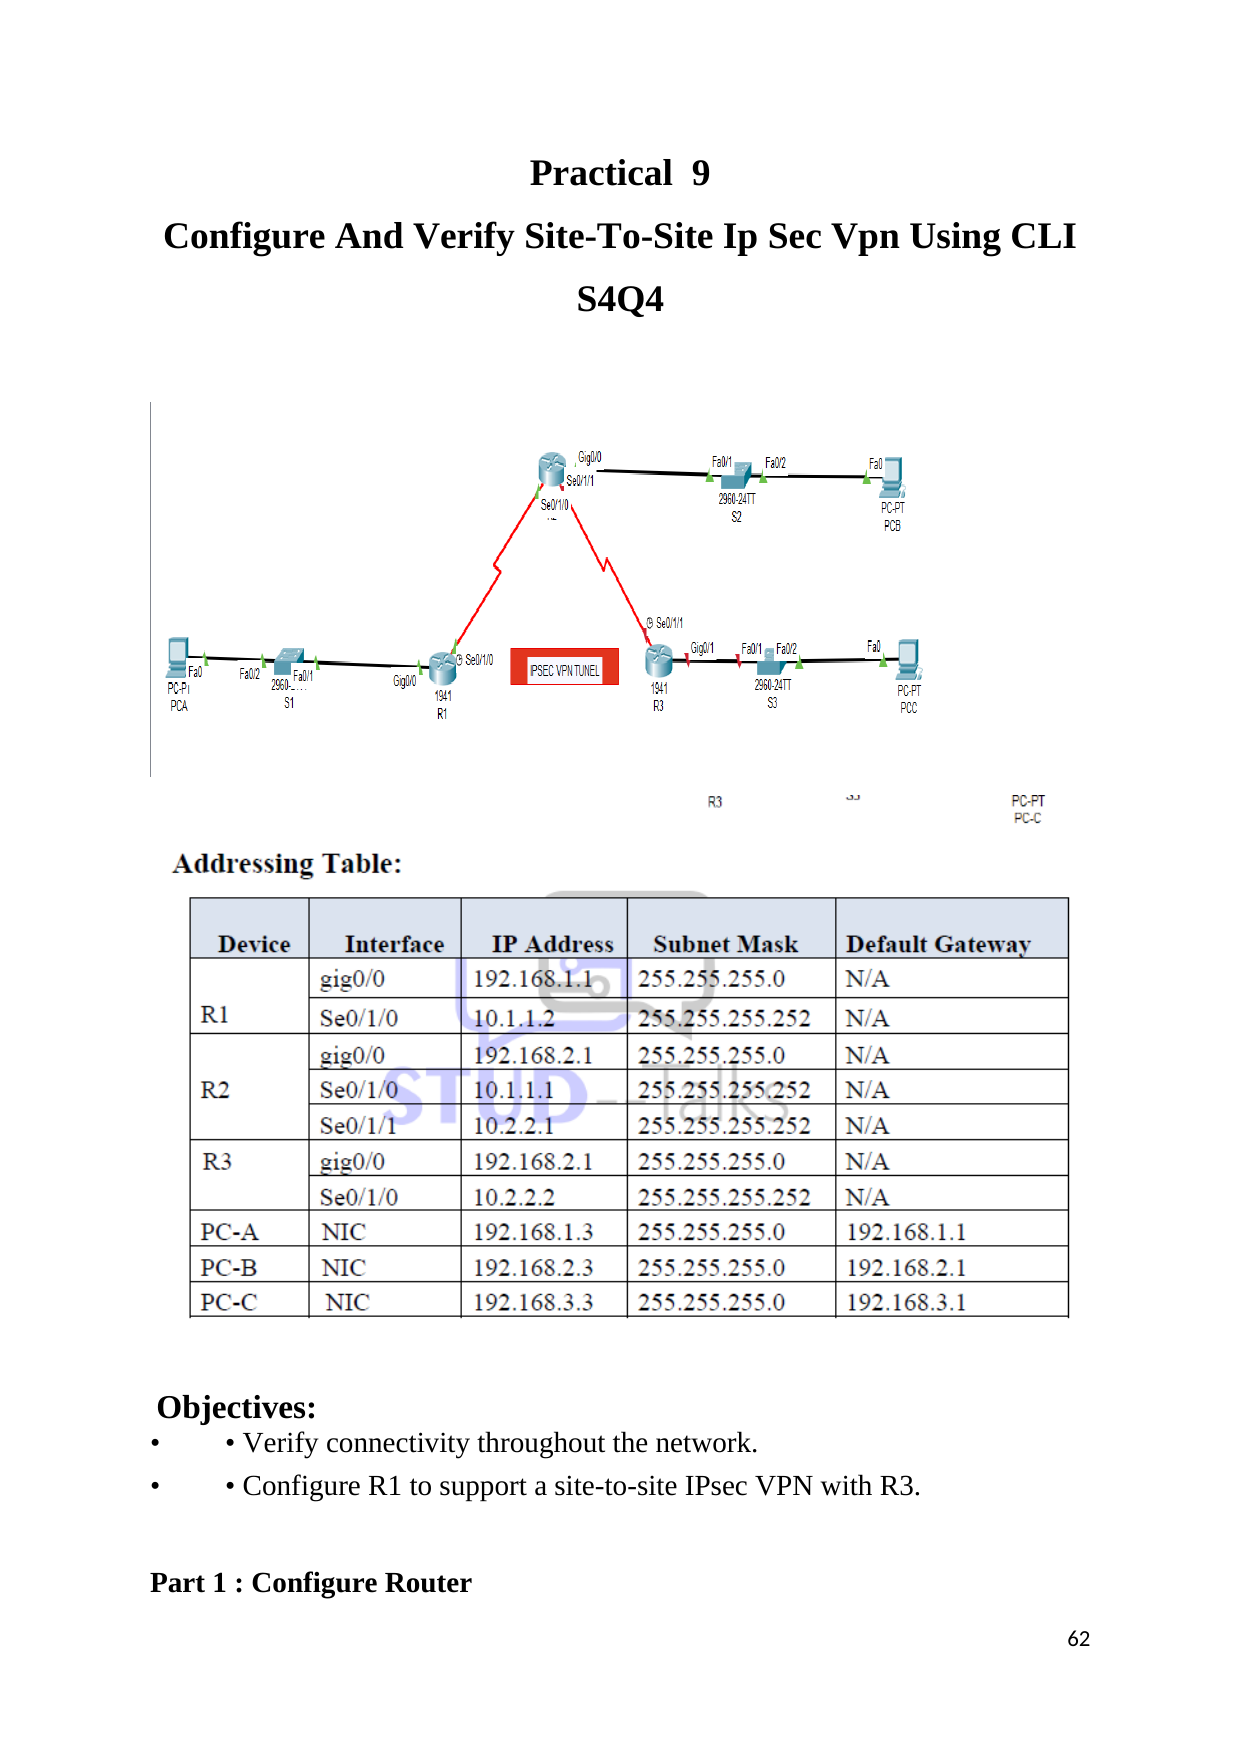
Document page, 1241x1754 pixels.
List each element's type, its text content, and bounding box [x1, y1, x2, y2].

picture [150, 402, 1091, 777]
text Objectives: [150, 1387, 1090, 1426]
text S4Q4 [150, 276, 1090, 319]
list • Configure R1 to support a site-to-site IPsec VPN with R3. [150, 1468, 1090, 1501]
list • Verify connectivity throughout the network. [150, 1426, 1090, 1459]
text Practical 9 [150, 150, 1090, 193]
text Part 1 : Configure Router [150, 1565, 1090, 1598]
picture [150, 795, 1091, 1340]
text Configure And Verify Site-To-Site Ip Sec Vpn Using CLI [150, 213, 1090, 256]
